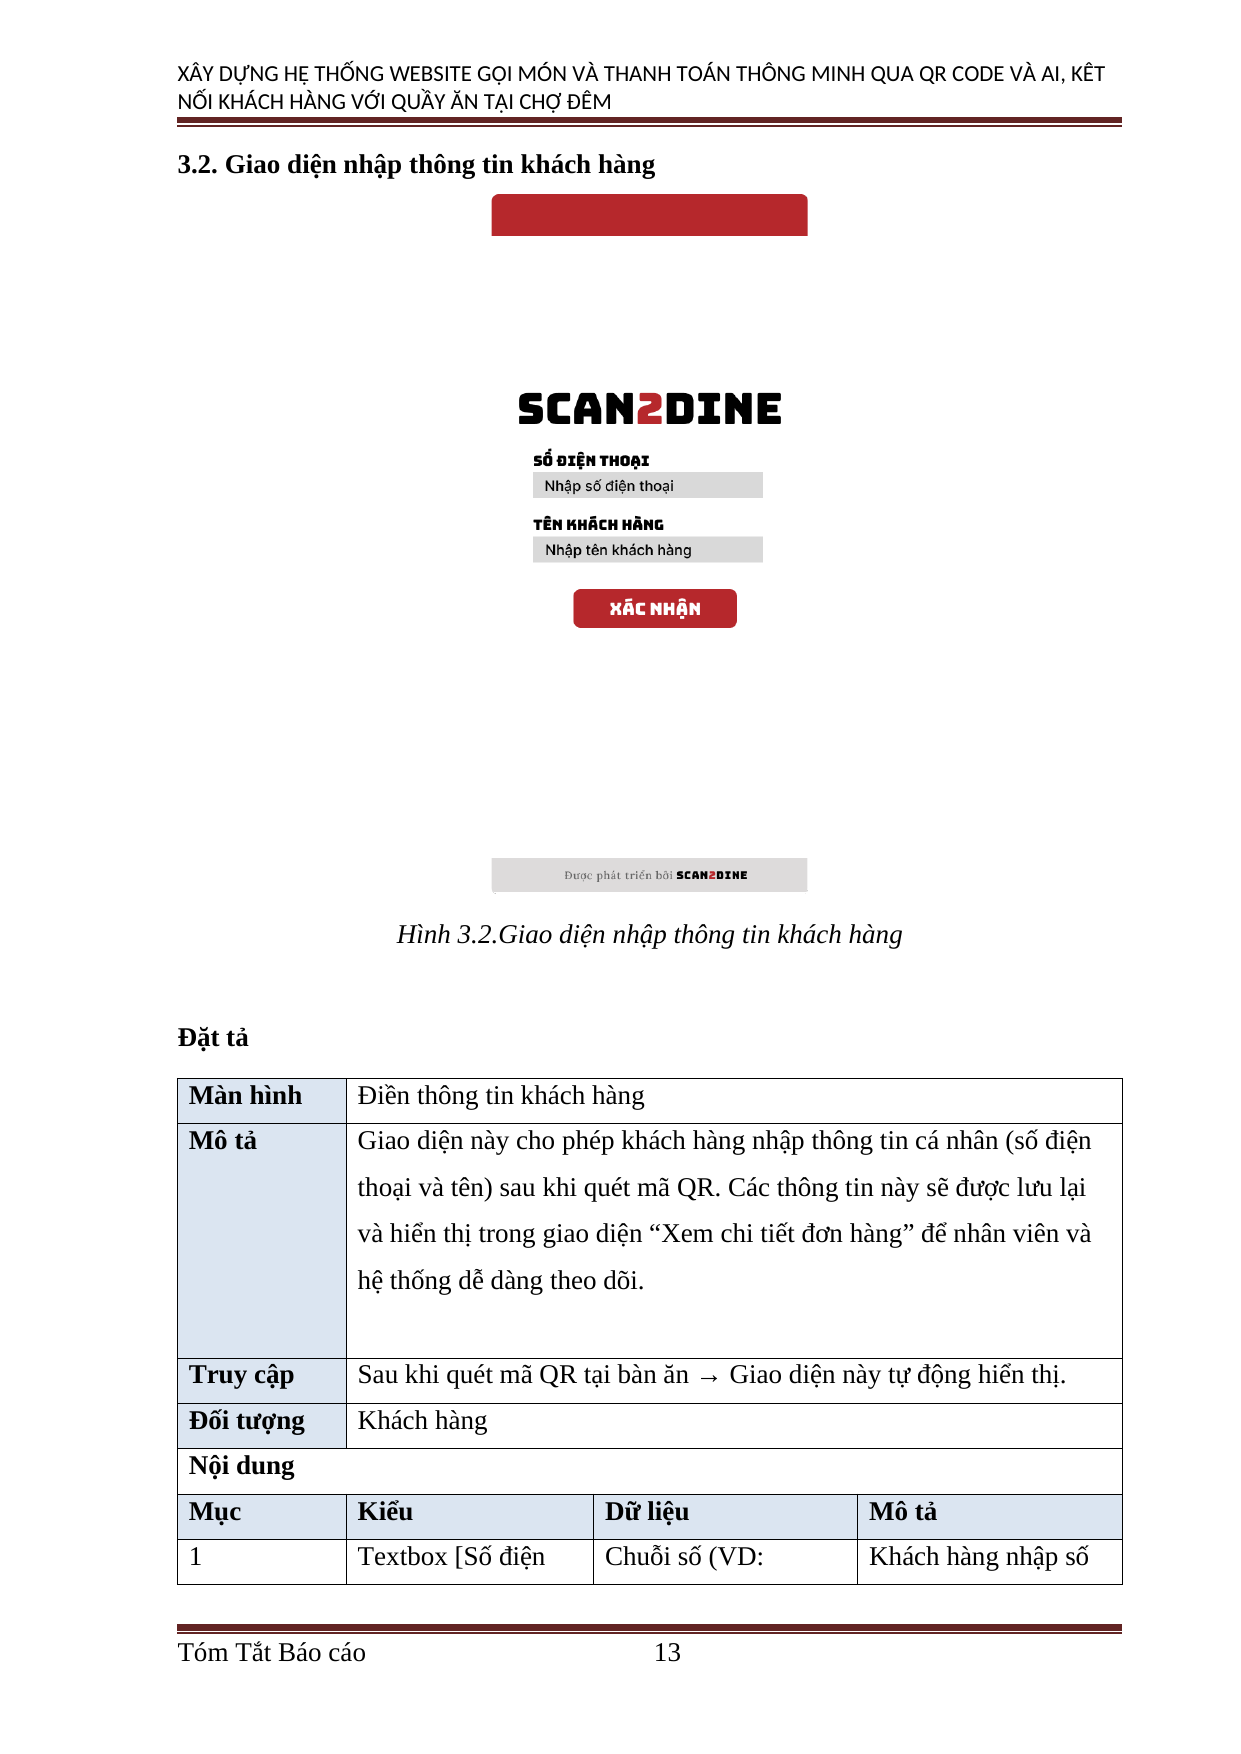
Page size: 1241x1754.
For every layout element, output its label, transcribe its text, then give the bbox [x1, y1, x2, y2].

table_cell Đối tượng [178, 1404, 346, 1448]
table_cell Mục [178, 1495, 346, 1539]
table_cell Giao diện này cho phép khách hàng nhập thông tin cá nhân (số điện thoại và tên) sau khi quét mã QR. Các thông tin này sẽ được lưu lại và hiển thị trong giao diện “Xem chi tiết đơn hàng” để nhân viên và hệ thống dễ dàng theo dõi. [347, 1124, 1122, 1358]
table_header Màn hình [178, 1079, 346, 1123]
table_cell Chuỗi số (VD: 0862508252) [594, 1540, 857, 1584]
text Hình 3.2.Giao diện nhập thông tin khách hàng [177, 918, 1122, 949]
picture [491, 194, 808, 894]
table_cell Khách hàng nhập số điện thoại cá nhân. Dữ liệu sẽ được lưu lại và hiển thị trong phần thông tin của đơn hàng. [858, 1540, 1122, 1584]
table_cell Sau khi quét mã QR tại bàn ăn → Giao diện này tự động hiển thị. [347, 1359, 1122, 1403]
table_cell Khách hàng [347, 1404, 1122, 1448]
table_cell 1 [178, 1540, 346, 1584]
table_cell Truy cập [178, 1359, 346, 1403]
table_cell Kiểu [347, 1495, 593, 1539]
text Đặt tả [177, 1021, 1122, 1052]
subtitle Giao diện nhập thông tin khách hàng [177, 148, 1122, 179]
table_cell Nội dung [178, 1449, 1122, 1493]
table_cell Textbox [Số điện thoại] [347, 1540, 593, 1584]
table_header Điền thông tin khách hàng [347, 1079, 1122, 1123]
table_cell Mô tả [858, 1495, 1122, 1539]
table_cell Dữ liệu [594, 1495, 857, 1539]
table_cell Mô tả [178, 1124, 346, 1358]
